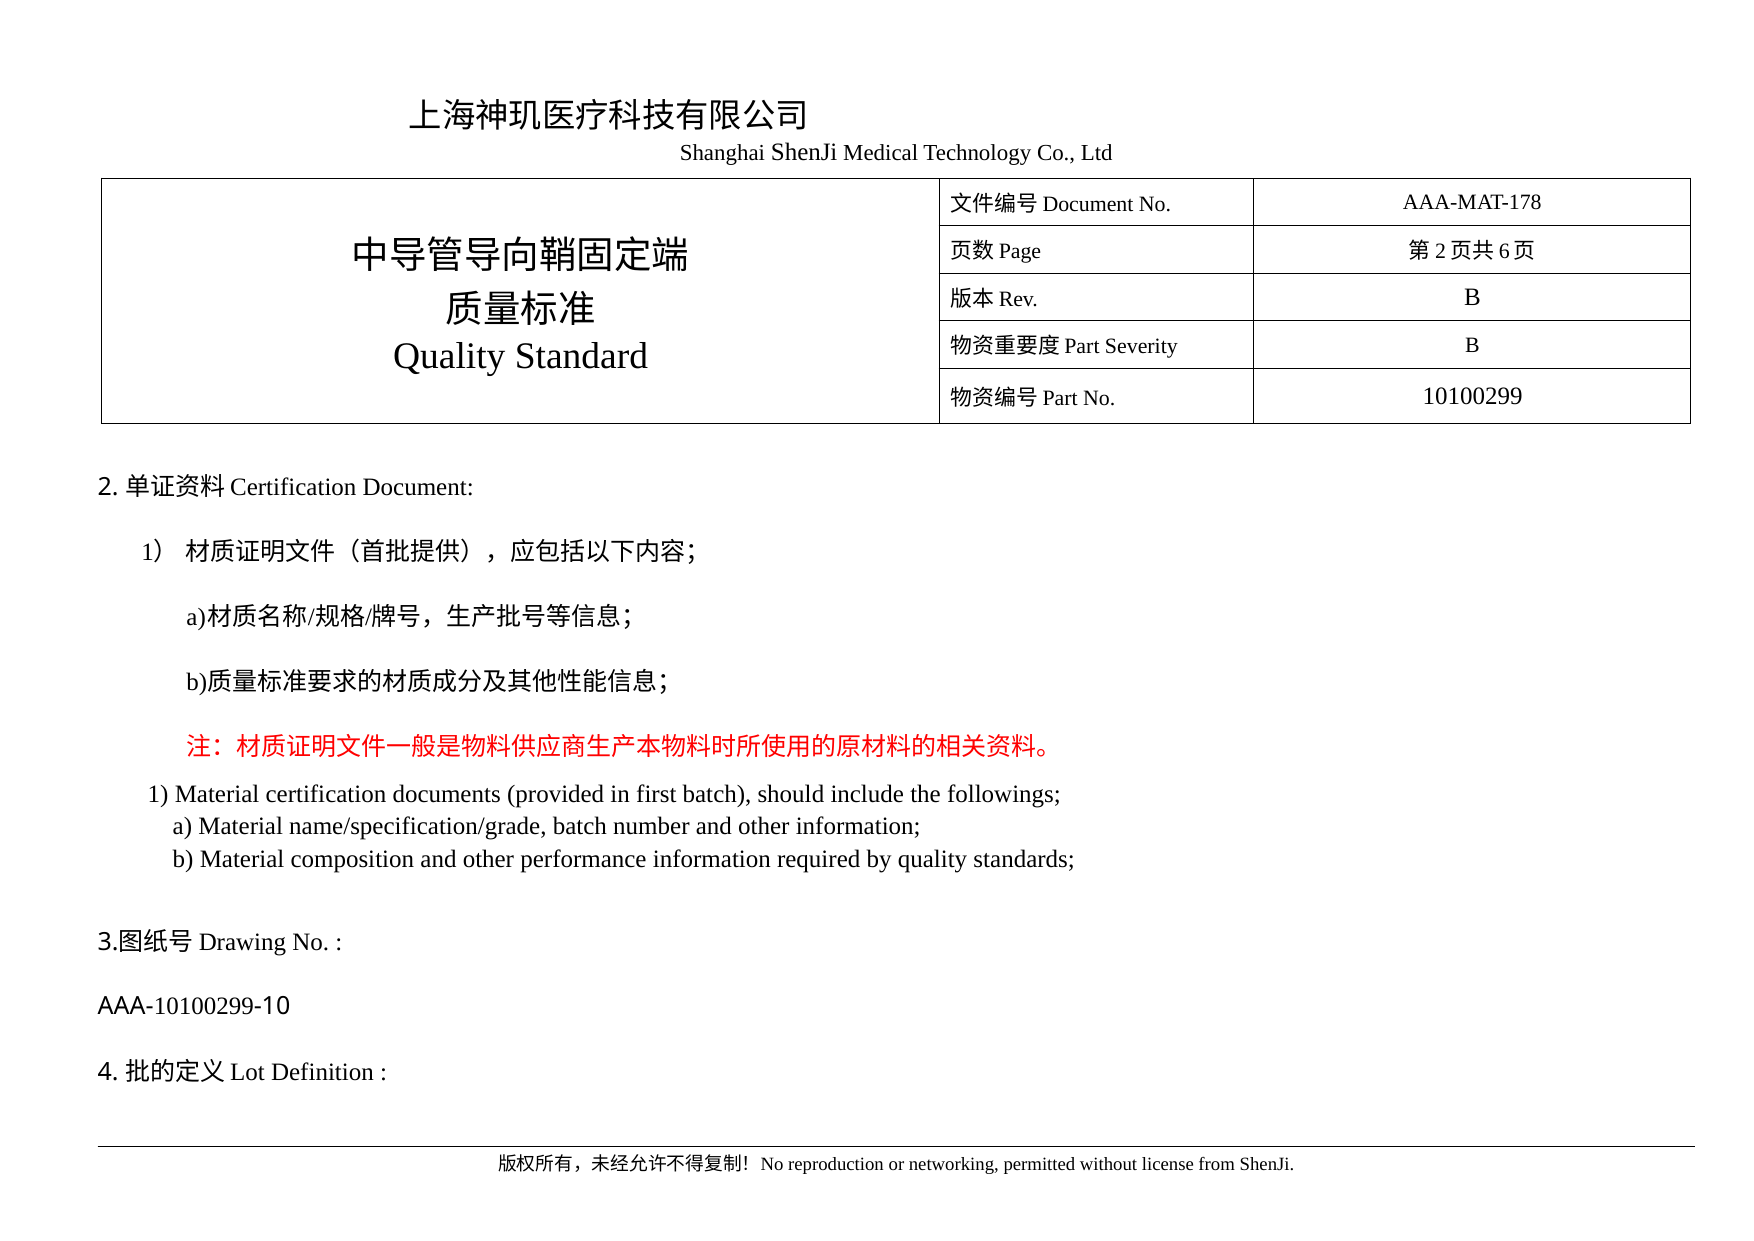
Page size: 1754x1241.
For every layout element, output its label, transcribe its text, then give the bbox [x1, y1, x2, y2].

list 材质证明文件（首批提供），应包括以下内容； [141, 517, 1695, 582]
text b) Material composition and other performance information required by quality standards; [97, 842, 1695, 874]
list 材质名称/规格/牌号，生产批号等信息； [186, 582, 1695, 647]
text 2. 单证资料Certification Document: [97, 452, 1693, 517]
text 注：材质证明文件一般是物料供应商生产本物料时所使用的原材料的相关资料。 [186, 712, 1695, 777]
text 4. 批的定义Lot Definition : [97, 1037, 1711, 1102]
list 质量标准要求的材质成分及其他性能信息； [186, 647, 1695, 712]
text 3.图纸号Drawing No. : [97, 907, 1695, 972]
text a) Material name/specification/grade, batch number and other information; [97, 809, 1695, 842]
text AAA-10100299-10 [97, 972, 1711, 1037]
text 1) Material certification documents (provided in first batch), should include the followings; [97, 777, 1695, 809]
